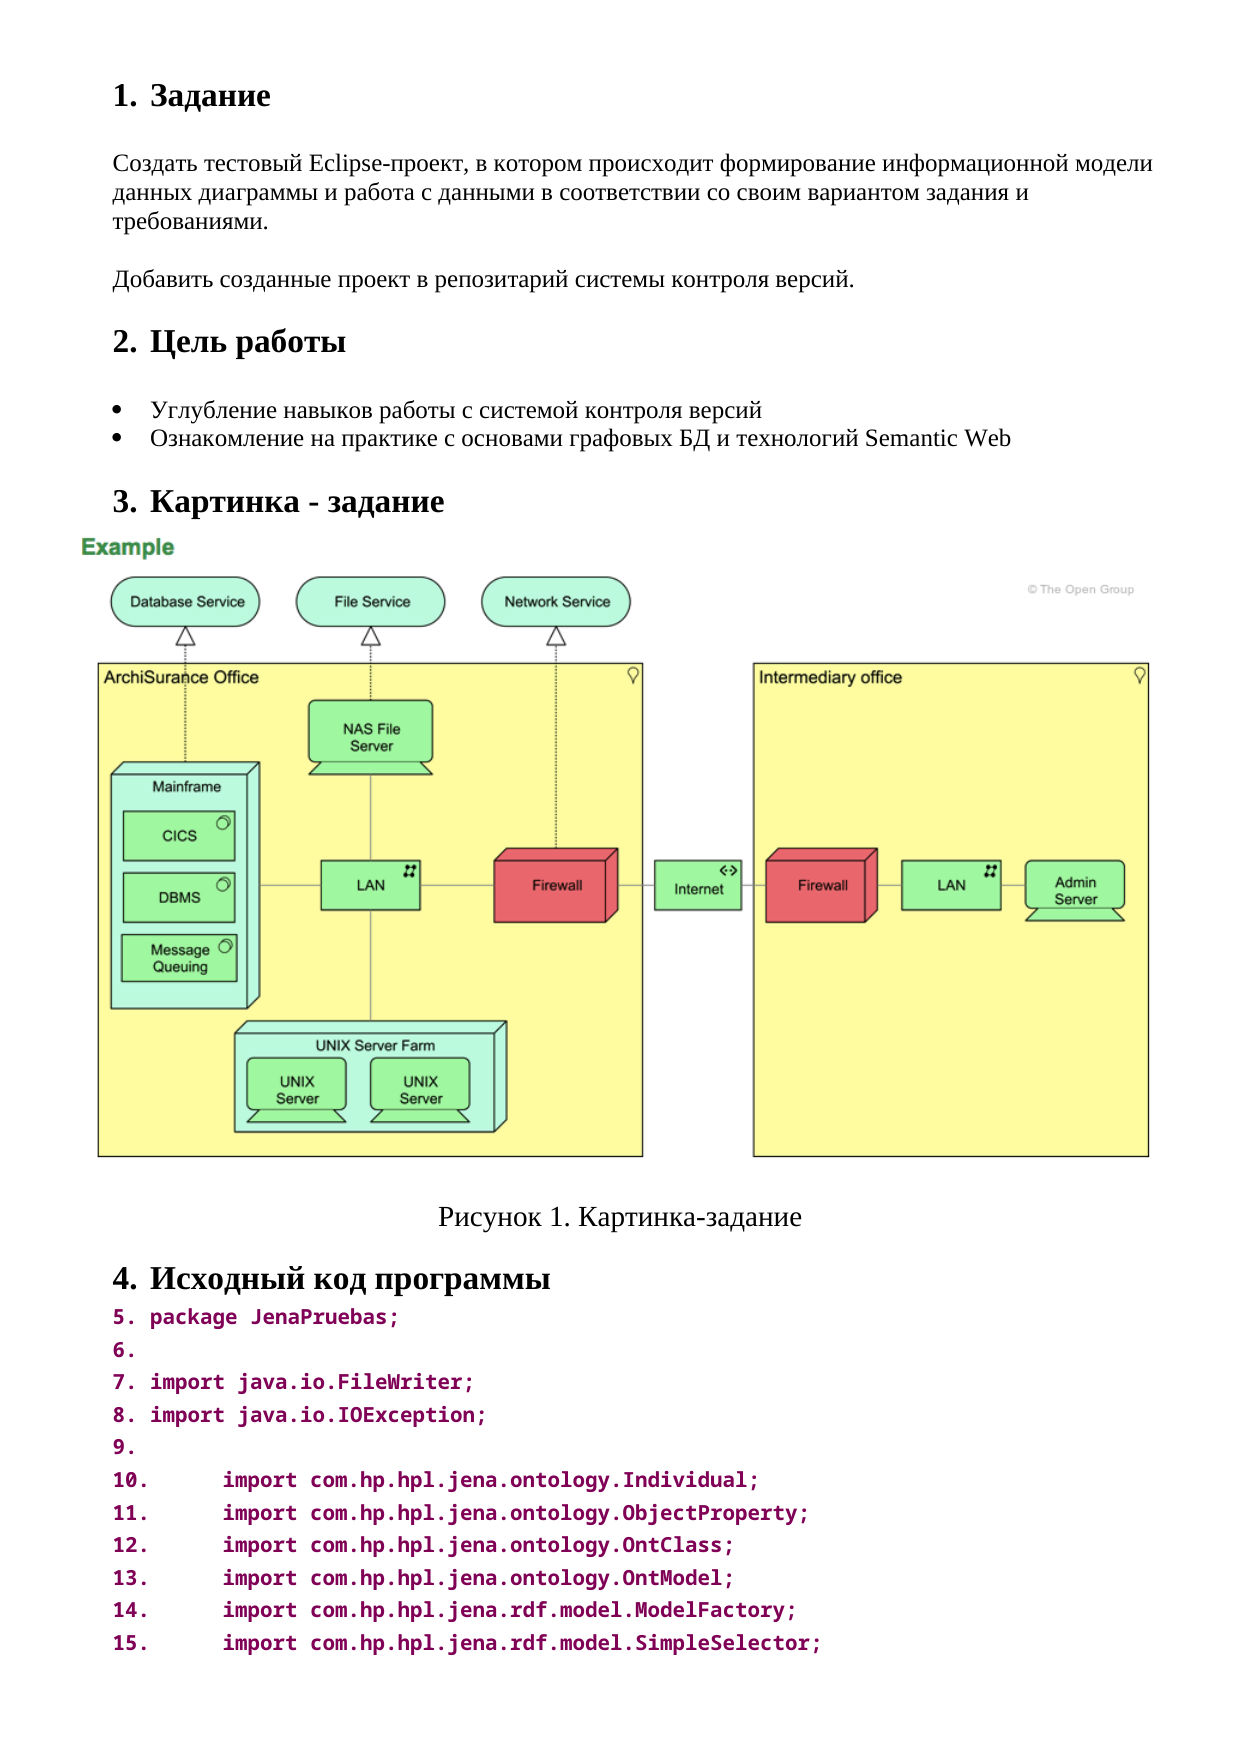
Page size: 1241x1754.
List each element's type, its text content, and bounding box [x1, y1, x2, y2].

list import com.hp.hpl.jena.ontology.OntModel; [112, 1563, 1165, 1591]
list import java.io.FileWriter; [112, 1367, 1165, 1396]
subtitle Картинка - задание [112, 481, 1165, 520]
list package JenaPruebas; [112, 1302, 1165, 1331]
list import com.hp.hpl.jena.rdf.model.ModelFactory; [112, 1596, 1165, 1624]
subtitle Задание [112, 75, 1165, 113]
list Исходный код программы [112, 1258, 1165, 1296]
list import com.hp.hpl.jena.rdf.model.SimpleSelector; [112, 1628, 1165, 1657]
list import com.hp.hpl.jena.ontology.ObjectProperty; [112, 1498, 1165, 1526]
text Добавить созданные проект в репозитарий системы контроля версий. [112, 264, 1165, 292]
picture [75, 525, 1166, 1174]
list import com.hp.hpl.jena.ontology.OntClass; [112, 1530, 1165, 1559]
list Углубление навыков работы с системой контроля версий [112, 395, 1165, 423]
list Ознакомление на практике с основами графовых БД и технологий Semantic Web [112, 423, 1165, 452]
text Создать тестовый Eclipse-проект, в котором происходит формирование информационной модели данных диаграммы и работа с данными в соответствии со своим вариантом задания и требованиями. [112, 148, 1165, 234]
subtitle Цель работы [112, 322, 1165, 360]
list import java.io.IOException; [112, 1400, 1165, 1428]
list import com.hp.hpl.jena.ontology.Individual; [112, 1465, 1165, 1493]
text Рисунок 1. Картинка-задание [75, 1199, 1165, 1232]
